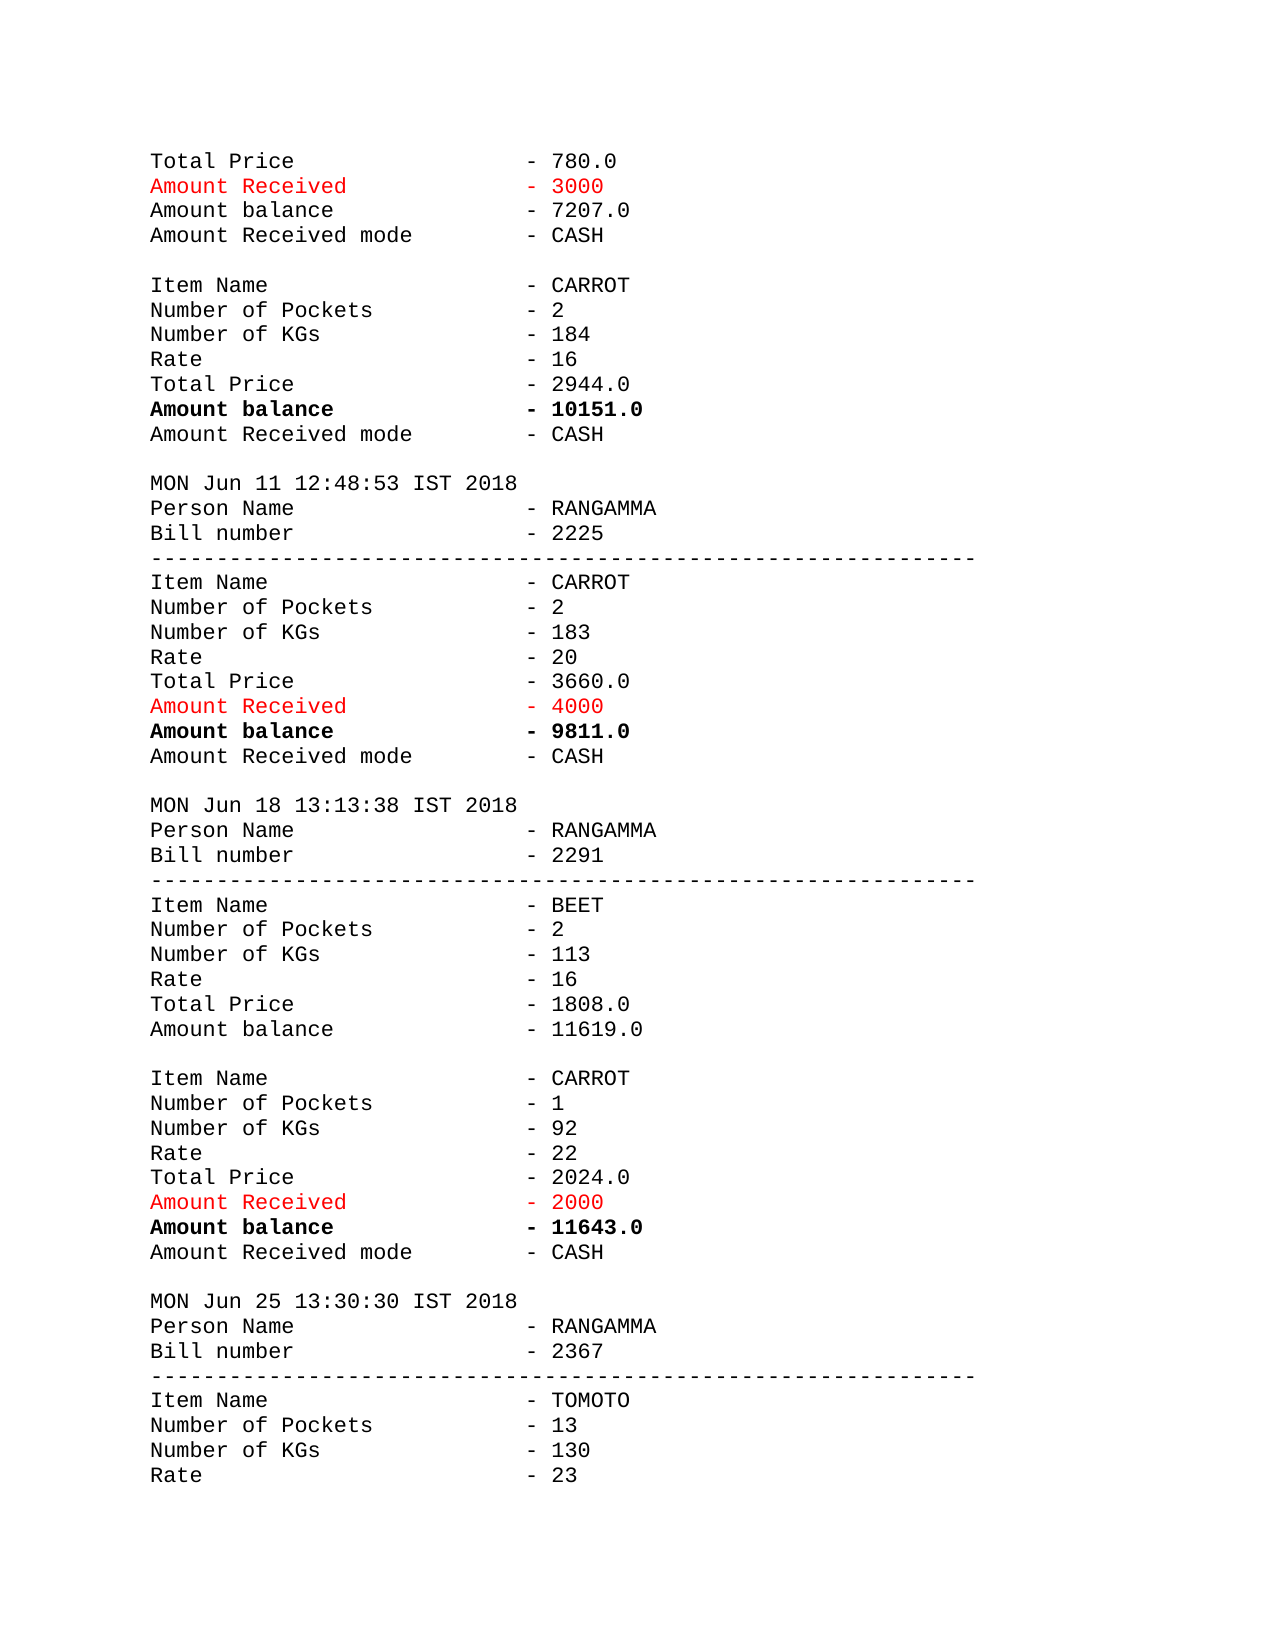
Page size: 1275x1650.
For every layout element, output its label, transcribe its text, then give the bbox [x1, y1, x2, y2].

text Item Name - CARROT [150, 571, 1125, 596]
text Item Name - CARROT [150, 274, 1125, 299]
text MON Jun 25 13:30:30 IST 2018 [150, 1290, 1125, 1315]
text Rate - 20 [150, 646, 1125, 671]
text Number of KGs - 113 [150, 943, 1125, 968]
text Total Price - 2024.0 [150, 1166, 1125, 1191]
text Amount balance - 11643.0 [150, 1216, 1125, 1241]
text Total Price - 1808.0 [150, 993, 1125, 1018]
text Amount Received - 2000 [150, 1191, 1125, 1216]
text Rate - 16 [150, 968, 1125, 993]
text Amount Received mode - CASH [150, 423, 1125, 447]
text Item Name - BEET [150, 894, 1125, 918]
text Number of Pockets - 13 [150, 1414, 1125, 1439]
text Amount Received mode - CASH [150, 224, 1125, 249]
text --------------------------------------------------------------- [150, 547, 1125, 571]
text Amount balance - 11619.0 [150, 1018, 1125, 1042]
text --------------------------------------------------------------- [150, 869, 1125, 894]
text Number of KGs - 92 [150, 1117, 1125, 1142]
text Person Name - RANGAMMA [150, 819, 1125, 844]
text Total Price - 3660.0 [150, 671, 1125, 695]
text Total Price - 2944.0 [150, 373, 1125, 398]
text Amount Received - 3000 [150, 175, 1125, 199]
text Number of KGs - 130 [150, 1439, 1125, 1464]
text Number of Pockets - 1 [150, 1092, 1125, 1117]
text Number of Pockets - 2 [150, 596, 1125, 621]
text Number of Pockets - 2 [150, 299, 1125, 323]
text Number of KGs - 184 [150, 323, 1125, 348]
text Person Name - RANGAMMA [150, 1315, 1125, 1340]
text Rate - 16 [150, 348, 1125, 373]
text Item Name - CARROT [150, 1067, 1125, 1092]
text MON Jun 11 12:48:53 IST 2018 [150, 472, 1125, 497]
text Amount balance - 7207.0 [150, 199, 1125, 224]
text Item Name - TOMOTO [150, 1389, 1125, 1414]
text Amount Received mode - CASH [150, 1241, 1125, 1266]
text Amount Received mode - CASH [150, 745, 1125, 770]
text Number of Pockets - 2 [150, 918, 1125, 943]
text Amount balance - 10151.0 [150, 398, 1125, 423]
text Number of KGs - 183 [150, 621, 1125, 646]
text Bill number - 2225 [150, 522, 1125, 547]
text Total Price - 780.0 [150, 150, 1125, 175]
text Rate - 22 [150, 1142, 1125, 1166]
text Bill number - 2291 [150, 844, 1125, 869]
text Amount balance - 9811.0 [150, 720, 1125, 745]
text Amount Received - 4000 [150, 695, 1125, 720]
text Bill number - 2367 [150, 1340, 1125, 1365]
text MON Jun 18 13:13:38 IST 2018 [150, 794, 1125, 819]
text Rate - 23 [150, 1464, 1125, 1489]
text Person Name - RANGAMMA [150, 497, 1125, 522]
text --------------------------------------------------------------- [150, 1365, 1125, 1389]
